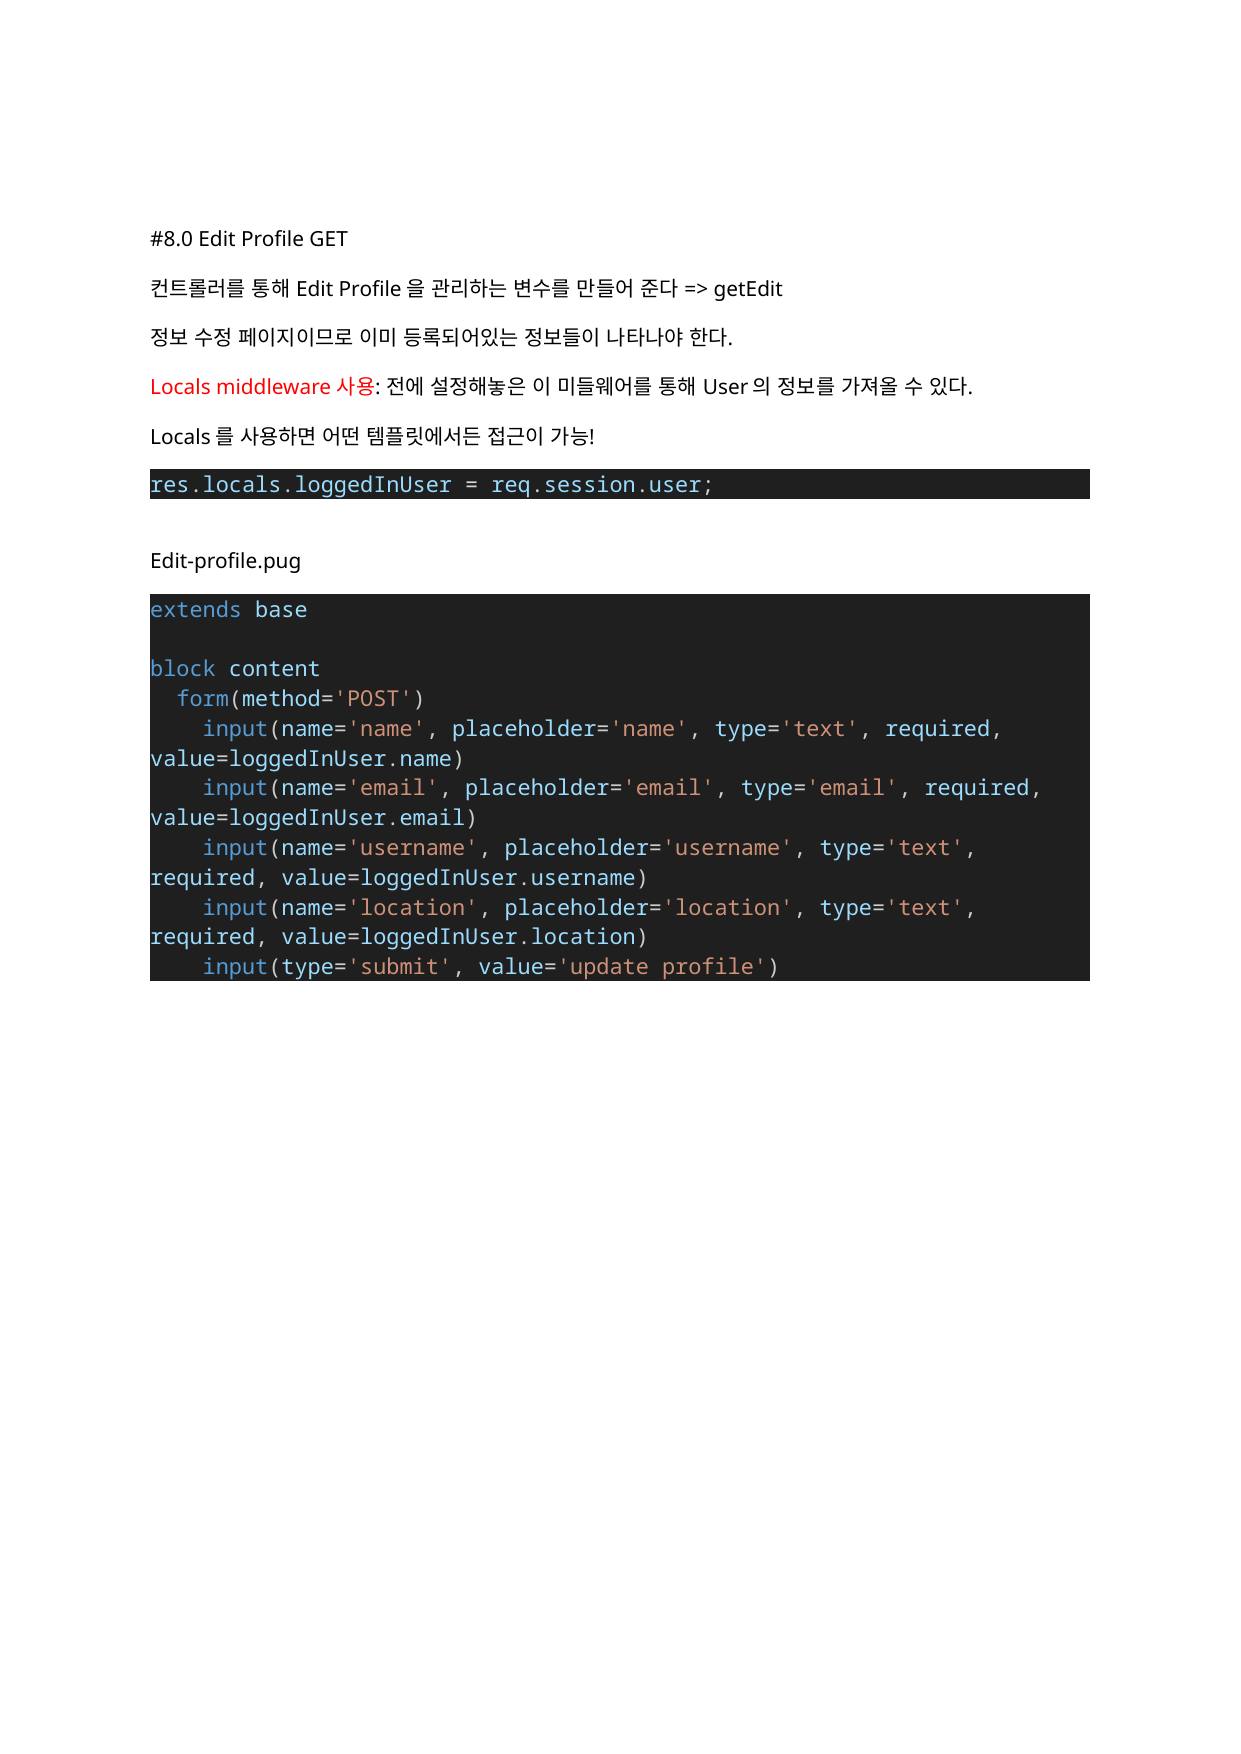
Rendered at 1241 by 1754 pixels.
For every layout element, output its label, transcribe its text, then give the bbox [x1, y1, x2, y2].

text input(name='location', placeholder='location', type='text', required, value=loggedInUser.location) [150, 892, 1090, 951]
text input(name='email', placeholder='email', type='email', required, value=loggedInUser.email) [150, 772, 1090, 832]
text 컨트롤러를 통해 Edit Profile을 관리하는 변수를 만들어 준다 => getEdit [150, 272, 1090, 302]
text Locals를 사용하면 어떤 템플릿에서든 접근이 가능! [150, 420, 1090, 450]
text 정보 수정 페이지이므로 이미 등록되어있는 정보들이 나타나야 한다. [150, 321, 1090, 351]
text input(name='username', placeholder='username', type='text', required, value=loggedInUser.username) [150, 832, 1090, 892]
text #8.0 Edit Profile GET [150, 224, 1090, 253]
text Locals middleware 사용: 전에 설정해놓은 이 미들웨어를 통해 User의 정보를 가져올 수 있다. [150, 371, 1090, 401]
text input(type='submit', value='update profile') [150, 951, 1090, 981]
text form(method='POST') [150, 683, 1090, 713]
text res.locals.loggedInUser = req.session.user; [150, 469, 1090, 499]
text Edit-profile.pug [150, 546, 1090, 575]
text input(name='name', placeholder='name', type='text', required, value=loggedInUser.name) [150, 713, 1090, 772]
text extends base [150, 594, 1090, 623]
text block content [150, 653, 1090, 683]
